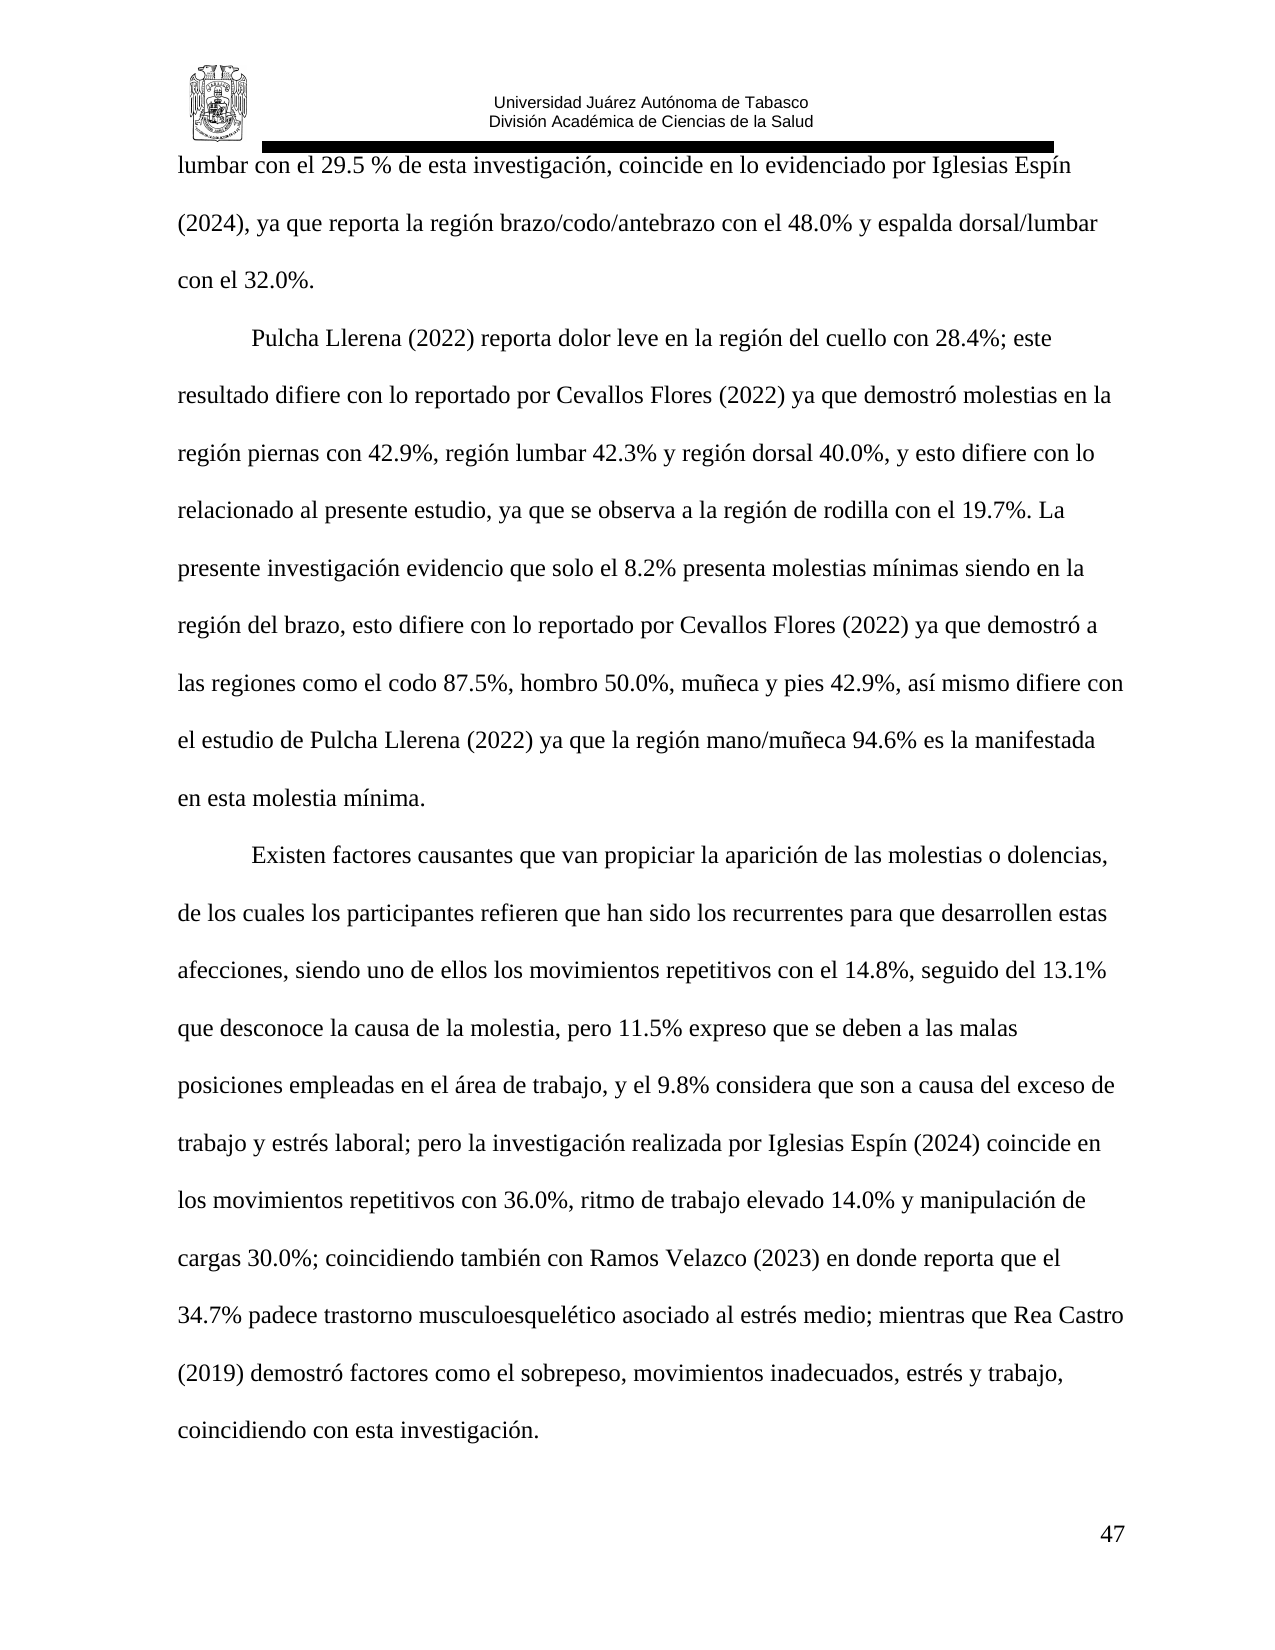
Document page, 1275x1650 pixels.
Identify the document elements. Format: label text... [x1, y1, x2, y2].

text Pulcha Llerena (2022) reporta dolor leve en la región del cuello con 28.4%; este resultado difiere con lo reportado por Cevallos Flores (2022) ya que demostró molestias en la región piernas con 42.9%, región lumbar 42.3% y región dorsal 40.0%, y esto difiere con lo relacionado al presente estudio, ya que se observa a la región de rodilla con el 19.7%. La presente investigación evidencio que solo el 8.2% presenta molestias mínimas siendo en la región del brazo, esto difiere con lo reportado por Cevallos Flores (2022) ya que demostró a las regiones como el codo 87.5%, hombro 50.0%, muñeca y pies 42.9%, así mismo difiere con el estudio de Pulcha Llerena (2022) ya que la región mano/muñeca 94.6% es la manifestada en esta molestia mínima. [177, 323, 1125, 812]
text Existen factores causantes que van propiciar la aparición de las molestias o dolencias, de los cuales los participantes refieren que han sido los recurrentes para que desarrollen estas afecciones, siendo uno de ellos los movimientos repetitivos con el 14.8%, seguido del 13.1% que desconoce la causa de la molestia, pero 11.5% expreso que se deben a las malas posiciones empleadas en el área de trabajo, y el 9.8% considera que son a causa del exceso de trabajo y estrés laboral; pero la investigación realizada por Iglesias Espín (2024) coincide en los movimientos repetitivos con 36.0%, ritmo de trabajo elevado 14.0% y manipulación de cargas 30.0%; coincidiendo también con Ramos Velazco (2023) en donde reporta que el 34.7% padece trastorno musculoesquelético asociado al estrés medio; mientras que Rea Castro (2019) demostró factores como el sobrepeso, movimientos inadecuados, estrés y trabajo, coincidiendo con esta investigación. [177, 841, 1125, 1444]
picture [189, 65, 247, 142]
